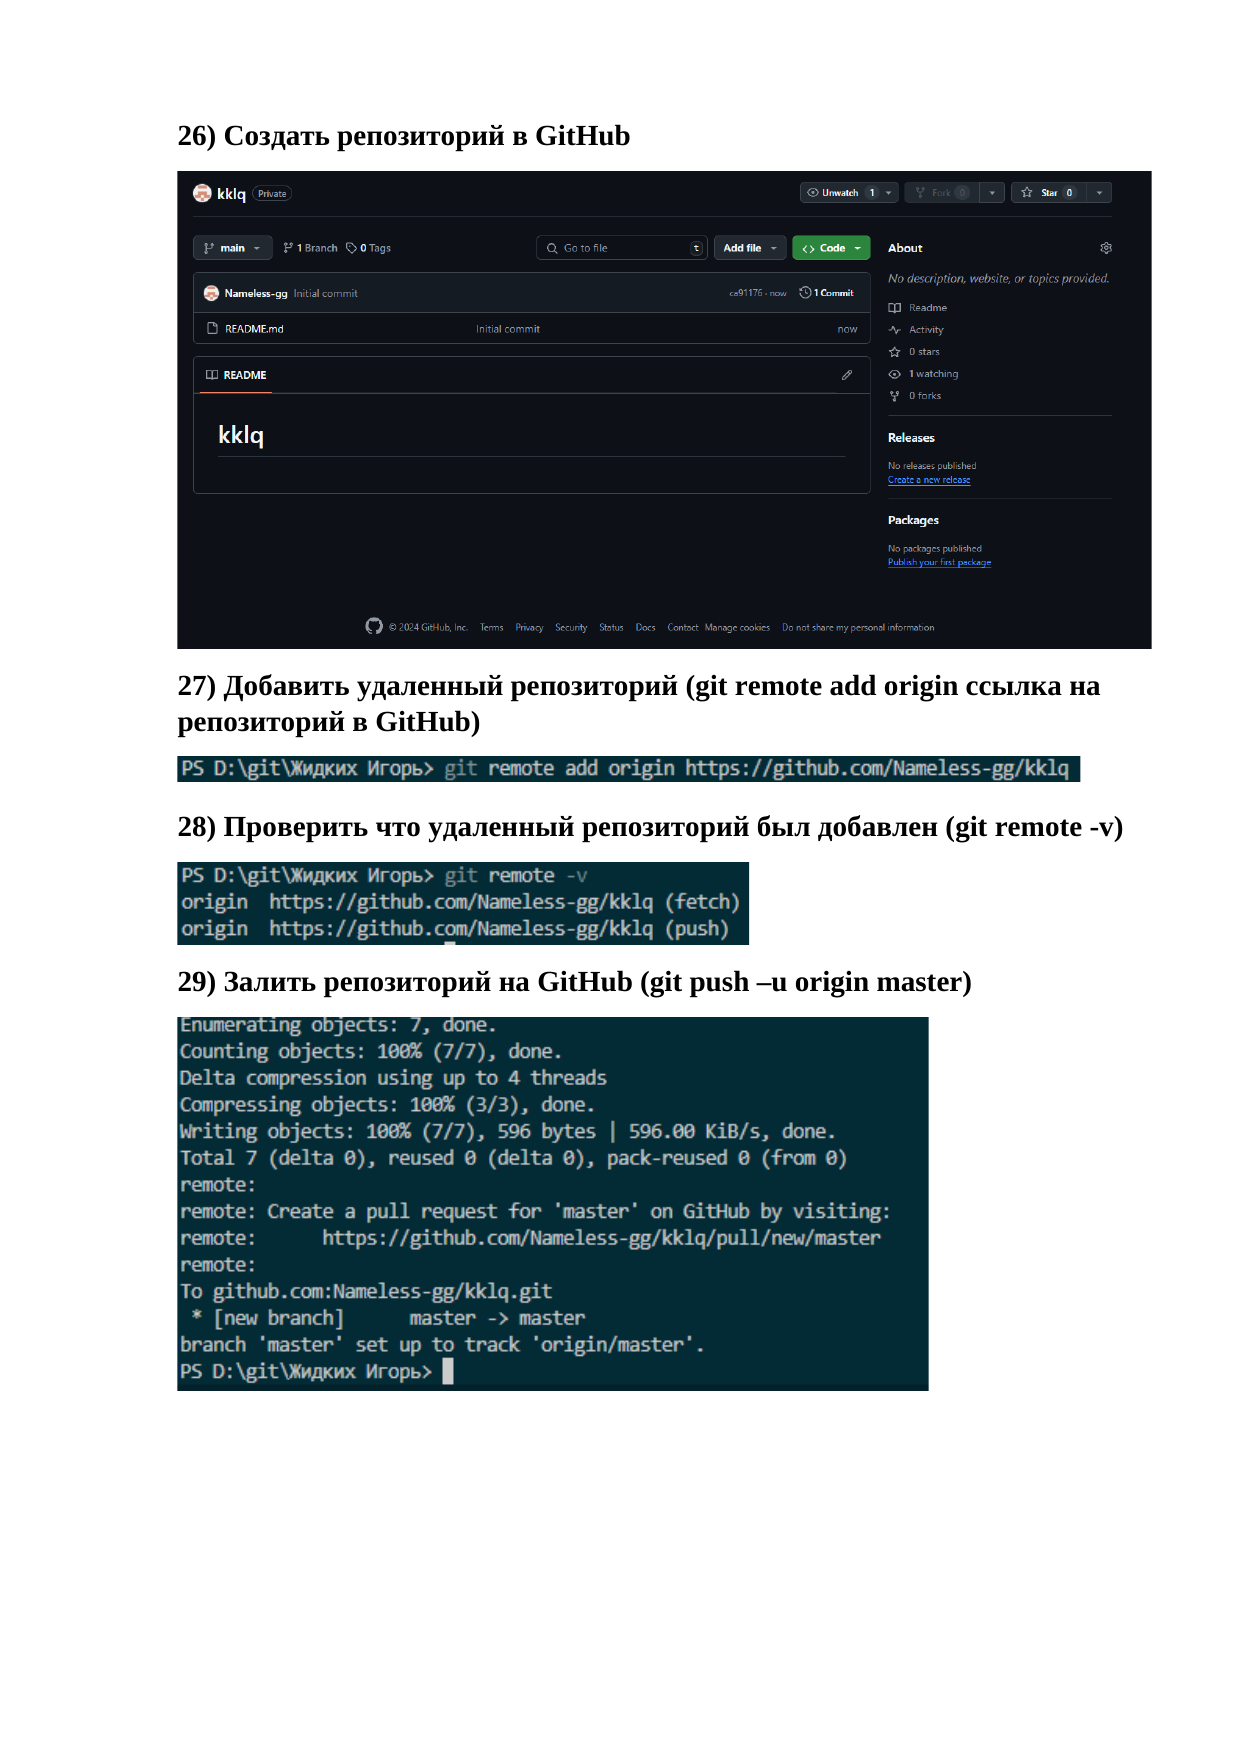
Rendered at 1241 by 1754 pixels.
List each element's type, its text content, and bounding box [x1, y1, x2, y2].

text 26) Создать репозиторий в GitHub [177, 118, 1152, 152]
picture [499, 1313, 508, 1324]
picture [490, 761, 542, 775]
picture [301, 1287, 323, 1298]
picture [323, 1069, 366, 1085]
picture [498, 1287, 508, 1303]
picture [850, 764, 860, 775]
picture [708, 893, 729, 908]
picture [280, 1363, 356, 1381]
picture [666, 920, 718, 940]
picture [662, 1341, 685, 1351]
picture [337, 920, 346, 937]
picture [621, 1229, 716, 1249]
picture [686, 759, 740, 780]
picture [445, 759, 466, 780]
picture [312, 1341, 334, 1351]
picture [235, 1207, 247, 1218]
picture [180, 1098, 256, 1116]
picture [215, 761, 233, 775]
picture [784, 1154, 816, 1165]
picture [213, 1071, 234, 1085]
picture [434, 898, 444, 908]
picture [366, 1203, 409, 1223]
picture [542, 1096, 586, 1111]
picture [377, 1074, 398, 1085]
picture [390, 1149, 453, 1165]
picture [839, 1149, 846, 1169]
picture [270, 1149, 278, 1169]
picture [444, 1044, 455, 1058]
picture [609, 759, 674, 780]
picture [180, 1071, 203, 1085]
picture [357, 893, 378, 913]
picture [826, 1151, 838, 1165]
picture [399, 1341, 422, 1356]
picture [760, 1203, 783, 1223]
picture [213, 1283, 234, 1303]
picture [633, 893, 641, 908]
picture [400, 1229, 409, 1246]
picture [348, 920, 356, 937]
picture [434, 925, 444, 935]
picture [751, 1229, 771, 1246]
picture [721, 920, 728, 940]
picture [182, 868, 204, 882]
picture [608, 1336, 661, 1353]
picture [859, 1234, 882, 1245]
picture [443, 1341, 455, 1351]
picture [433, 1124, 444, 1138]
picture [445, 920, 532, 937]
picture [180, 1043, 269, 1063]
picture [542, 1123, 595, 1143]
picture [379, 893, 424, 908]
picture [204, 1069, 212, 1085]
picture [423, 1123, 431, 1143]
picture [706, 1123, 749, 1139]
picture [432, 1338, 442, 1351]
picture [530, 1069, 595, 1085]
picture [182, 920, 247, 940]
picture [445, 893, 532, 910]
picture [312, 1017, 388, 1036]
picture [282, 759, 358, 778]
picture [498, 1149, 530, 1165]
picture [467, 1096, 475, 1116]
picture [555, 898, 565, 908]
picture [410, 1229, 431, 1249]
picture [490, 868, 543, 882]
picture [675, 893, 707, 908]
picture [508, 1071, 520, 1084]
picture [347, 893, 356, 910]
picture [443, 1074, 466, 1089]
picture [257, 1074, 322, 1089]
picture [642, 898, 652, 913]
text 27) Добавить удаленный репозиторий (git remote add origin ссылка на репозиторий в GitHub) [177, 668, 1152, 737]
picture [577, 1149, 583, 1169]
picture [213, 1124, 223, 1138]
picture [181, 1151, 192, 1165]
picture [181, 1284, 192, 1298]
picture [268, 1123, 344, 1143]
picture [290, 1287, 300, 1298]
picture [247, 1151, 258, 1165]
picture [771, 1229, 814, 1246]
picture [753, 759, 761, 777]
picture [607, 1207, 630, 1218]
picture [344, 1151, 356, 1165]
text 28) Проверить что удаленный репозиторий был добавлен (git remote -v) [177, 809, 1152, 843]
picture [410, 1311, 453, 1325]
picture [837, 1203, 882, 1223]
picture [861, 759, 969, 777]
picture [443, 1017, 488, 1031]
picture [642, 925, 652, 940]
picture [182, 761, 204, 775]
picture [563, 1204, 606, 1218]
picture [422, 1204, 497, 1223]
picture [323, 1207, 334, 1218]
picture [598, 1074, 606, 1085]
picture [971, 764, 980, 775]
picture [782, 1123, 827, 1138]
picture [279, 1149, 311, 1165]
text 29) Залить репозиторий на GitHub (git push –u origin master) [177, 964, 1152, 998]
picture [368, 761, 389, 775]
picture [270, 868, 280, 882]
picture [182, 1017, 302, 1036]
picture [1058, 764, 1068, 780]
picture [762, 1135, 769, 1141]
picture [390, 762, 433, 780]
picture [706, 1203, 750, 1218]
picture [424, 1283, 497, 1303]
picture [751, 1127, 760, 1138]
picture [465, 1336, 520, 1351]
picture [357, 1338, 387, 1351]
picture [336, 1309, 342, 1329]
picture [226, 1123, 258, 1143]
picture [543, 764, 555, 775]
picture [180, 1364, 203, 1378]
picture [368, 1123, 411, 1138]
picture [269, 761, 280, 775]
picture [488, 1149, 497, 1169]
picture [401, 1069, 433, 1089]
picture [312, 1096, 388, 1116]
picture [465, 1151, 477, 1165]
picture [182, 1204, 234, 1218]
picture [520, 1311, 586, 1325]
picture [213, 1154, 223, 1165]
picture [388, 1287, 409, 1298]
picture [177, 171, 1152, 649]
picture [793, 1203, 825, 1218]
picture [411, 1287, 420, 1298]
picture [203, 1123, 212, 1138]
picture [467, 761, 477, 775]
picture [246, 1074, 256, 1085]
picture [182, 1231, 234, 1245]
picture [279, 1043, 355, 1063]
picture [577, 871, 587, 882]
picture [446, 867, 466, 887]
picture [282, 867, 358, 885]
picture [477, 1098, 486, 1111]
picture [368, 868, 389, 882]
picture [530, 1151, 552, 1165]
picture [576, 1229, 606, 1245]
picture [390, 870, 433, 887]
picture [568, 920, 641, 940]
picture [541, 1336, 606, 1356]
picture [609, 1234, 617, 1245]
picture [358, 1149, 364, 1169]
picture [389, 1229, 398, 1246]
picture [323, 1229, 377, 1249]
picture [454, 1314, 477, 1325]
picture [235, 1283, 280, 1298]
picture [732, 893, 739, 913]
picture [235, 1234, 247, 1245]
picture [455, 1043, 484, 1063]
picture [193, 1309, 201, 1318]
picture [511, 1096, 517, 1116]
picture [357, 920, 378, 940]
picture [815, 1231, 858, 1245]
picture [379, 920, 424, 935]
picture [379, 1043, 422, 1058]
picture [666, 893, 674, 913]
picture [182, 1178, 234, 1191]
picture [224, 1314, 258, 1325]
picture [533, 925, 565, 935]
picture [345, 1207, 355, 1218]
picture [684, 1203, 705, 1218]
picture [771, 1149, 783, 1165]
picture [336, 893, 346, 910]
picture [235, 1181, 247, 1191]
picture [270, 893, 324, 913]
picture [544, 871, 555, 882]
picture [542, 1284, 552, 1298]
picture [268, 1309, 333, 1325]
picture [762, 1149, 770, 1169]
picture [268, 1204, 322, 1218]
picture [984, 759, 1057, 780]
picture [238, 759, 269, 780]
picture [215, 868, 233, 882]
picture [795, 759, 840, 775]
picture [487, 1229, 575, 1246]
picture [673, 1124, 696, 1138]
picture [717, 1229, 748, 1249]
picture [213, 1364, 231, 1378]
picture [487, 1096, 508, 1113]
picture [270, 920, 324, 940]
picture [476, 1071, 499, 1085]
picture [182, 893, 247, 913]
picture [432, 1229, 477, 1245]
picture [764, 759, 772, 777]
picture [268, 1364, 278, 1378]
picture [411, 1096, 455, 1111]
picture [654, 1149, 727, 1165]
picture [773, 759, 794, 780]
picture [235, 1261, 247, 1271]
picture [182, 1258, 234, 1271]
picture [312, 1151, 333, 1165]
picture [630, 1124, 663, 1138]
picture [509, 1043, 553, 1058]
picture [216, 1309, 223, 1329]
picture [177, 1358, 929, 1391]
picture [191, 1287, 203, 1298]
picture [468, 868, 477, 882]
picture [180, 1336, 245, 1351]
picture [651, 1207, 672, 1218]
picture [334, 1283, 387, 1298]
picture [411, 1017, 422, 1031]
picture [191, 1151, 212, 1165]
picture [258, 1096, 302, 1116]
picture [607, 1149, 652, 1169]
picture [738, 1151, 750, 1165]
picture [533, 898, 554, 908]
picture [499, 1124, 531, 1138]
picture [563, 1151, 575, 1165]
picture [434, 1043, 442, 1063]
picture [444, 1123, 474, 1143]
picture [509, 1203, 542, 1218]
picture [226, 1149, 234, 1165]
picture [520, 1283, 541, 1303]
picture [268, 1338, 311, 1351]
picture [180, 1124, 203, 1138]
picture [568, 893, 632, 913]
picture [827, 1203, 836, 1218]
picture [565, 759, 597, 775]
picture [238, 867, 269, 887]
